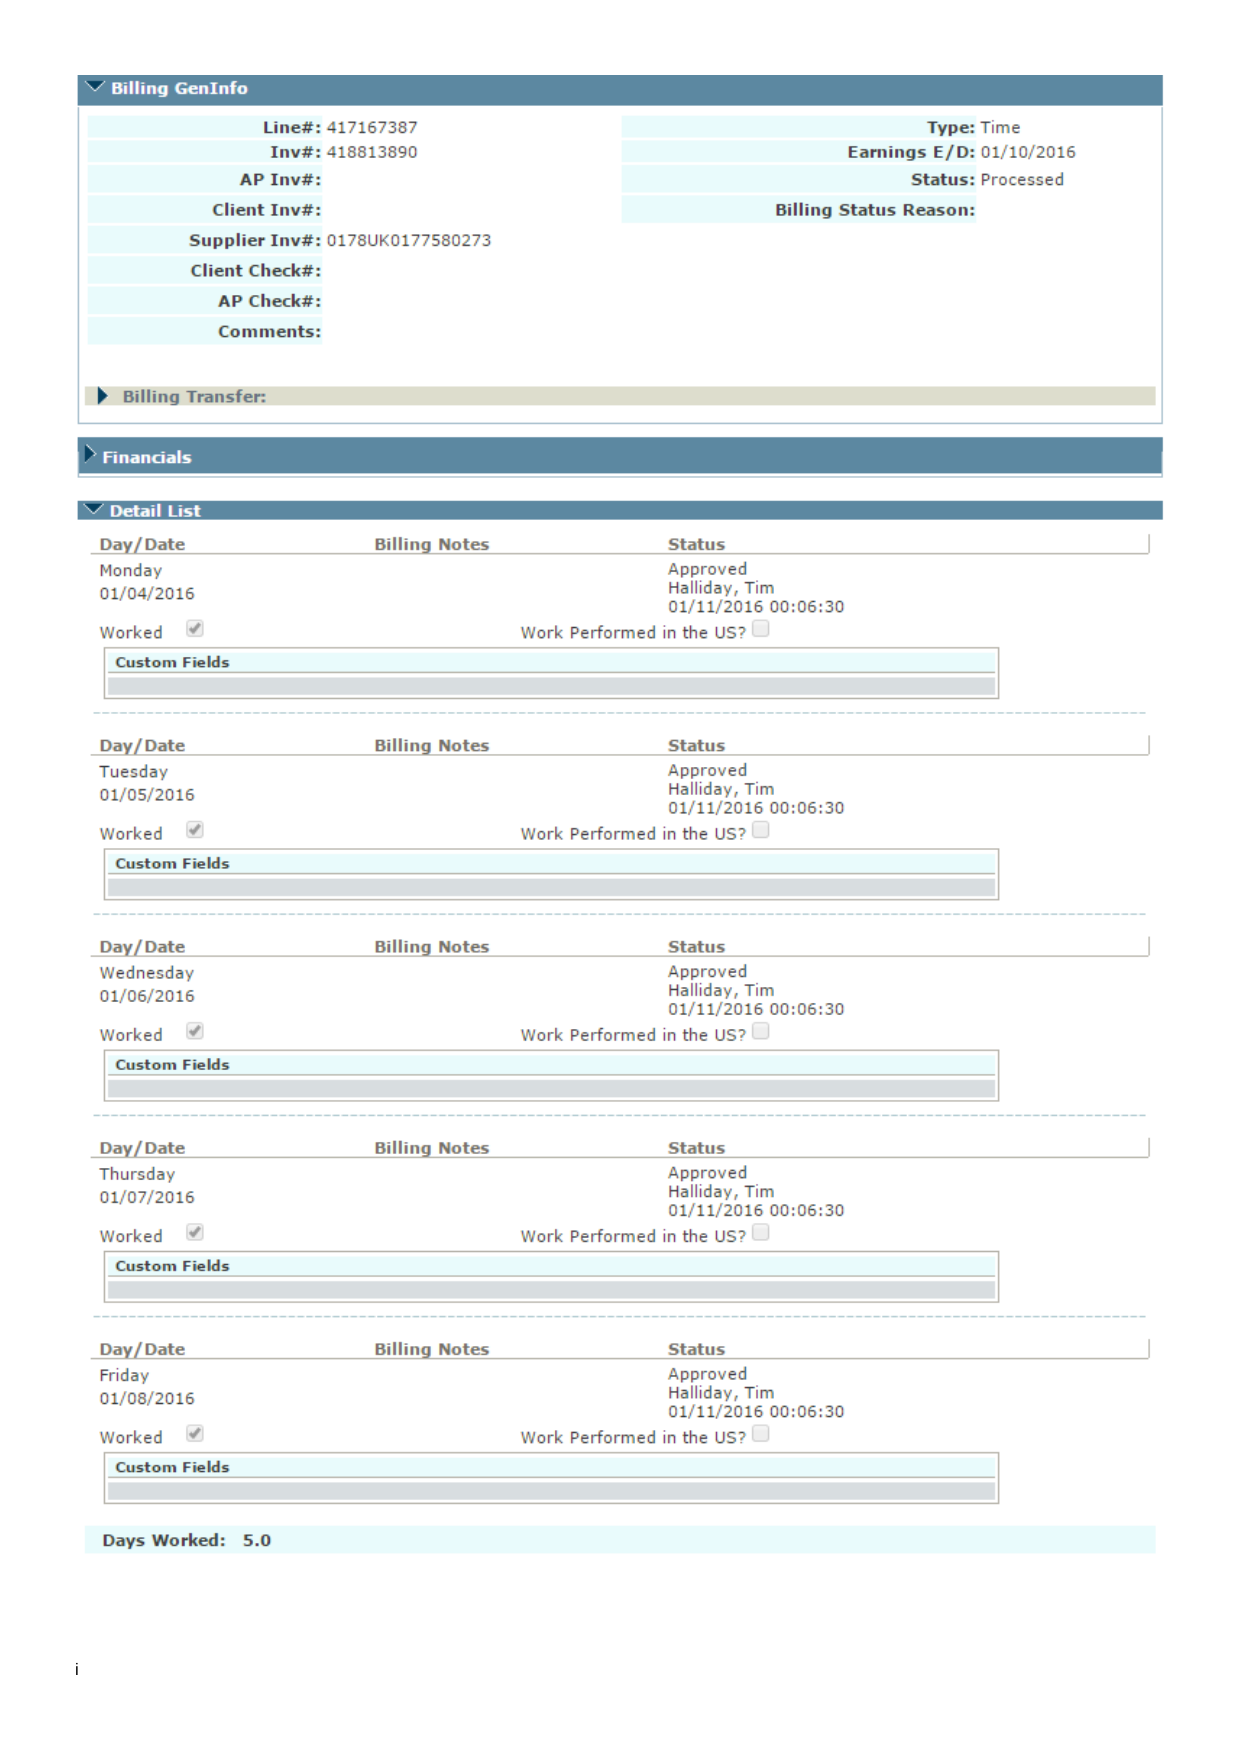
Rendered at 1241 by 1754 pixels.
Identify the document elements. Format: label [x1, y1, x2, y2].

picture [75, 75, 1166, 1555]
